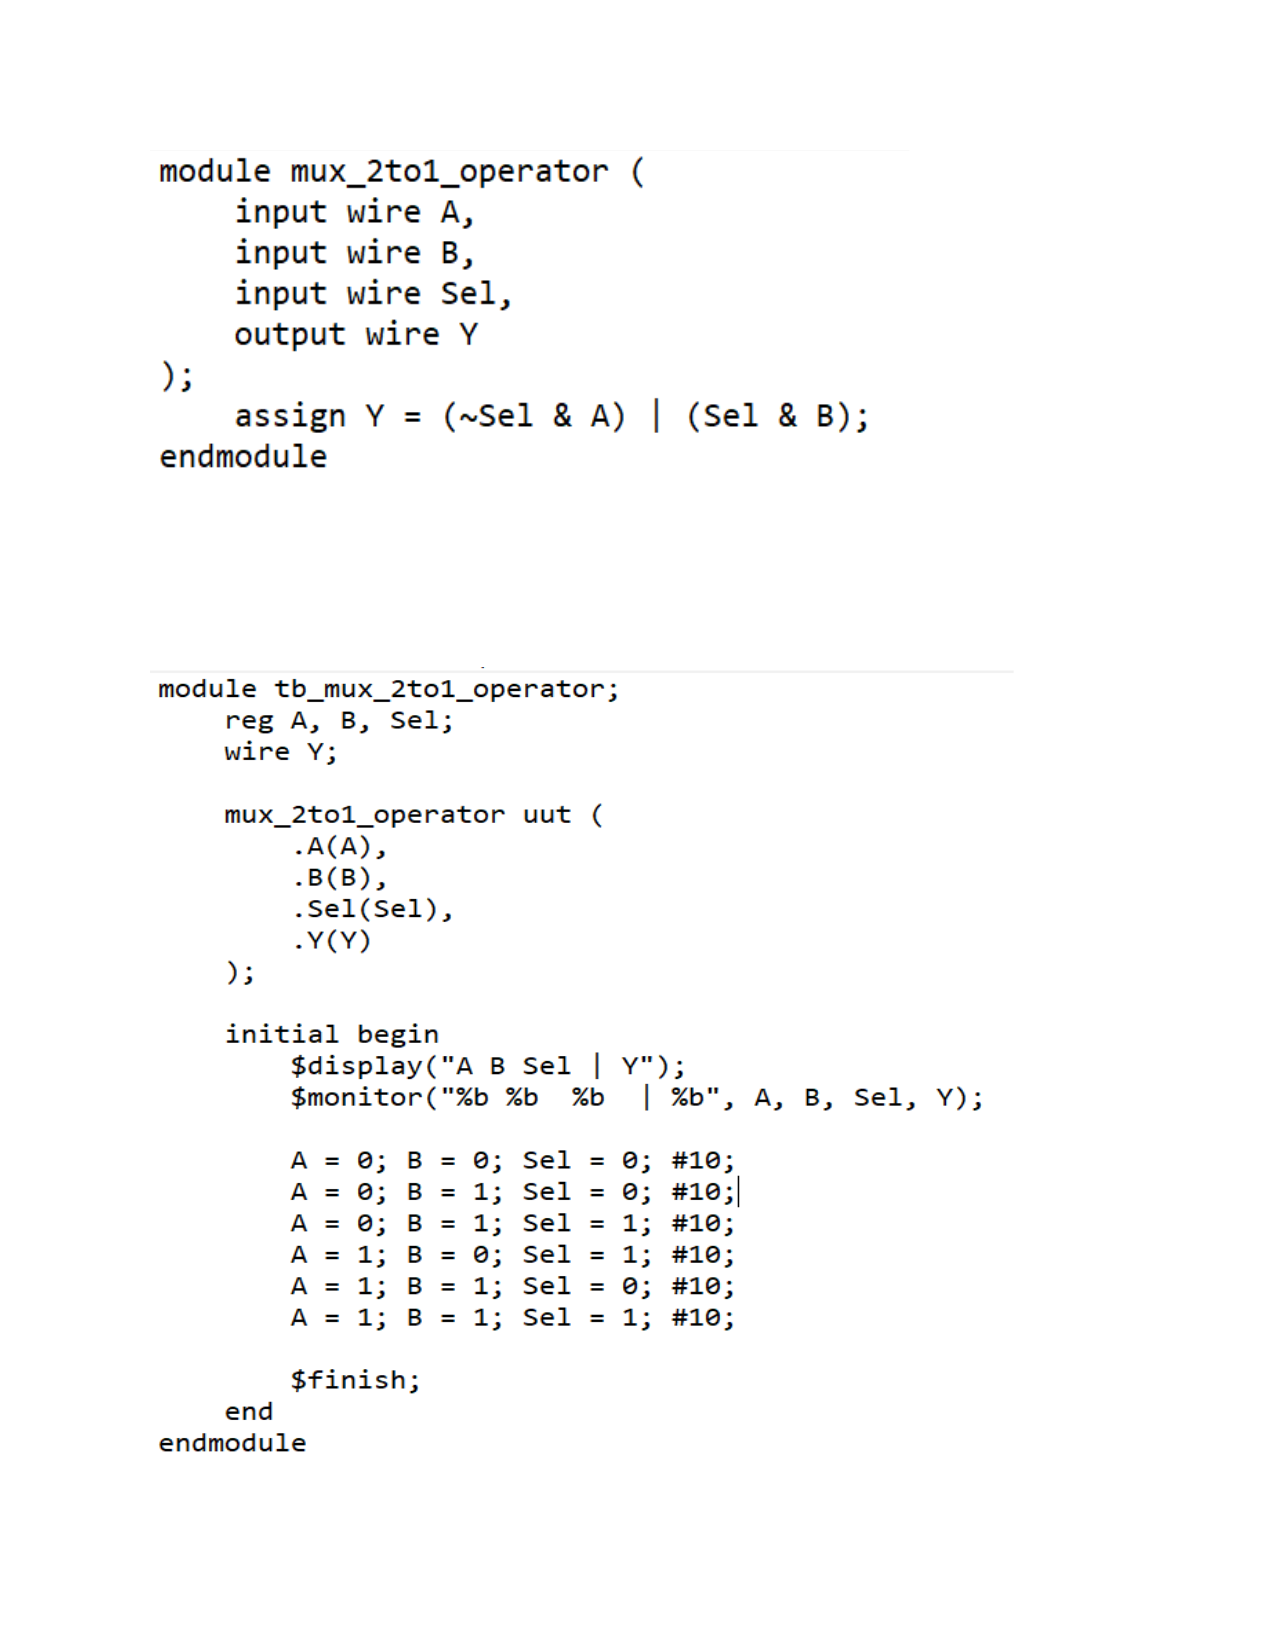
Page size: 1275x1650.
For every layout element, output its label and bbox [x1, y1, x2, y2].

picture [150, 150, 910, 502]
picture [150, 667, 1014, 1472]
